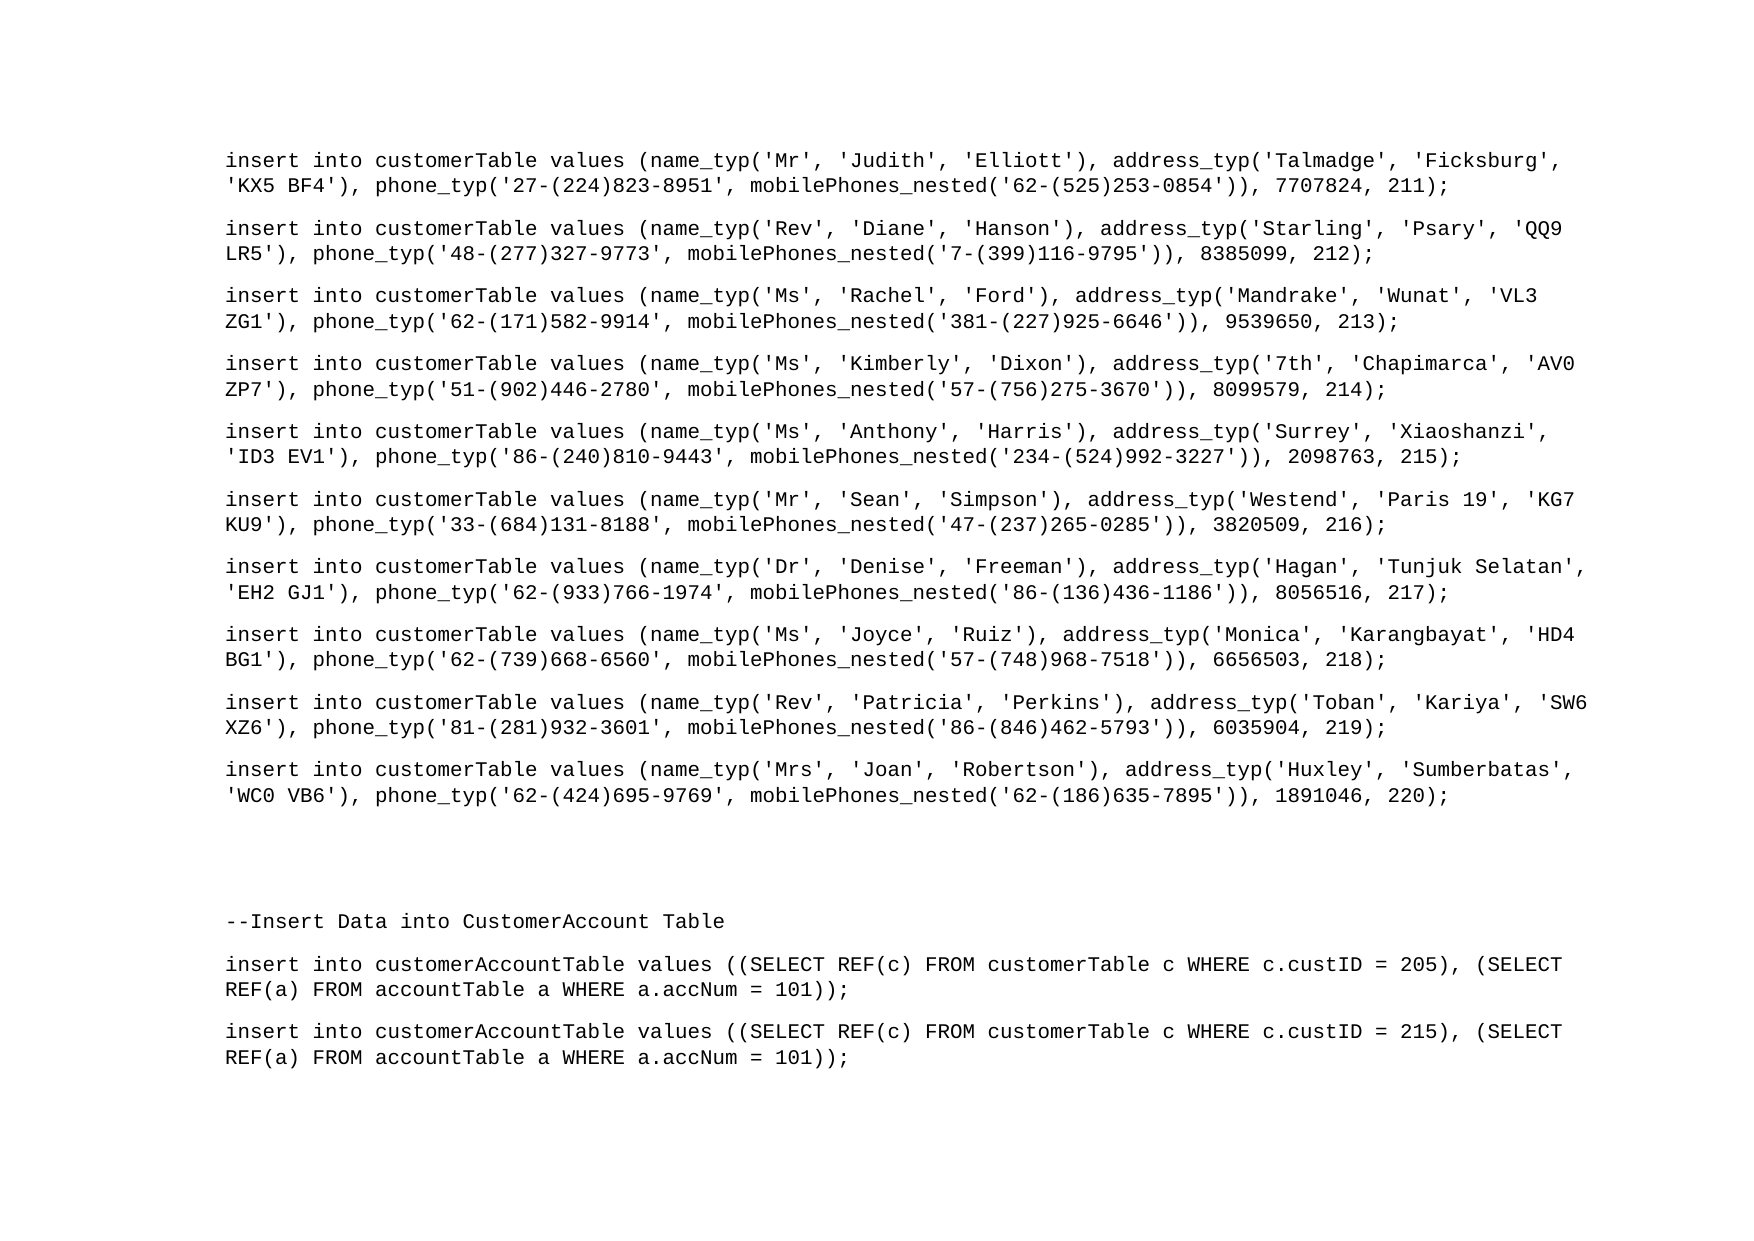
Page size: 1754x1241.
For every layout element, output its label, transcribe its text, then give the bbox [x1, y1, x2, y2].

text insert into customerAccountTable values ((SELECT REF(c) FROM customerTable c WHERE c.custID = 215), (SELECT REF(a) FROM accountTable a WHERE a.accNum = 101)); [225, 1021, 1604, 1071]
text insert into customerTable values (name_typ('Ms', 'Kimberly', 'Dixon'), address_typ('7th', 'Chapimarca', 'AV0 ZP7'), phone_typ('51-(902)446-2780', mobilePhones_nested('57-(756)275-3670')), 8099579, 214); [225, 353, 1604, 402]
text insert into customerTable values (name_typ('Dr', 'Denise', 'Freeman'), address_typ('Hagan', 'Tunjuk Selatan', 'EH2 GJ1'), phone_typ('62-(933)766-1974', mobilePhones_nested('86-(136)436-1186')), 8056516, 217); [225, 556, 1604, 605]
text insert into customerAccountTable values ((SELECT REF(c) FROM customerTable c WHERE c.custID = 205), (SELECT REF(a) FROM accountTable a WHERE a.accNum = 101)); [225, 954, 1604, 1003]
text insert into customerTable values (name_typ('Rev', 'Patricia', 'Perkins'), address_typ('Toban', 'Kariya', 'SW6 XZ6'), phone_typ('81-(281)932-3601', mobilePhones_nested('86-(846)462-5793')), 6035904, 219); [225, 692, 1604, 741]
text insert into customerTable values (name_typ('Mr', 'Judith', 'Elliott'), address_typ('Talmadge', 'Ficksburg', 'KX5 BF4'), phone_typ('27-(224)823-8951', mobilePhones_nested('62-(525)253-0854')), 7707824, 211); [225, 150, 1604, 199]
text --Insert Data into CustomerAccount Table [225, 911, 1604, 935]
text insert into customerTable values (name_typ('Ms', 'Anthony', 'Harris'), address_typ('Surrey', 'Xiaoshanzi', 'ID3 EV1'), phone_typ('86-(240)810-9443', mobilePhones_nested('234-(524)992-3227')), 2098763, 215); [225, 421, 1604, 470]
text insert into customerTable values (name_typ('Rev', 'Diane', 'Hanson'), address_typ('Starling', 'Psary', 'QQ9 LR5'), phone_typ('48-(277)327-9773', mobilePhones_nested('7-(399)116-9795')), 8385099, 212); [225, 218, 1604, 267]
text insert into customerTable values (name_typ('Ms', 'Joyce', 'Ruiz'), address_typ('Monica', 'Karangbayat', 'HD4 BG1'), phone_typ('62-(739)668-6560', mobilePhones_nested('57-(748)968-7518')), 6656503, 218); [225, 624, 1604, 673]
text insert into customerTable values (name_typ('Ms', 'Rachel', 'Ford'), address_typ('Mandrake', 'Wunat', 'VL3 ZG1'), phone_typ('62-(171)582-9914', mobilePhones_nested('381-(227)925-6646')), 9539650, 213); [225, 285, 1604, 334]
text insert into customerTable values (name_typ('Mr', 'Sean', 'Simpson'), address_typ('Westend', 'Paris 19', 'KG7 KU9'), phone_typ('33-(684)131-8188', mobilePhones_nested('47-(237)265-0285')), 3820509, 216); [225, 488, 1604, 538]
text insert into customerTable values (name_typ('Mrs', 'Joan', 'Robertson'), address_typ('Huxley', 'Sumberbatas', 'WC0 VB6'), phone_typ('62-(424)695-9769', mobilePhones_nested('62-(186)635-7895')), 1891046, 220); [225, 759, 1604, 808]
